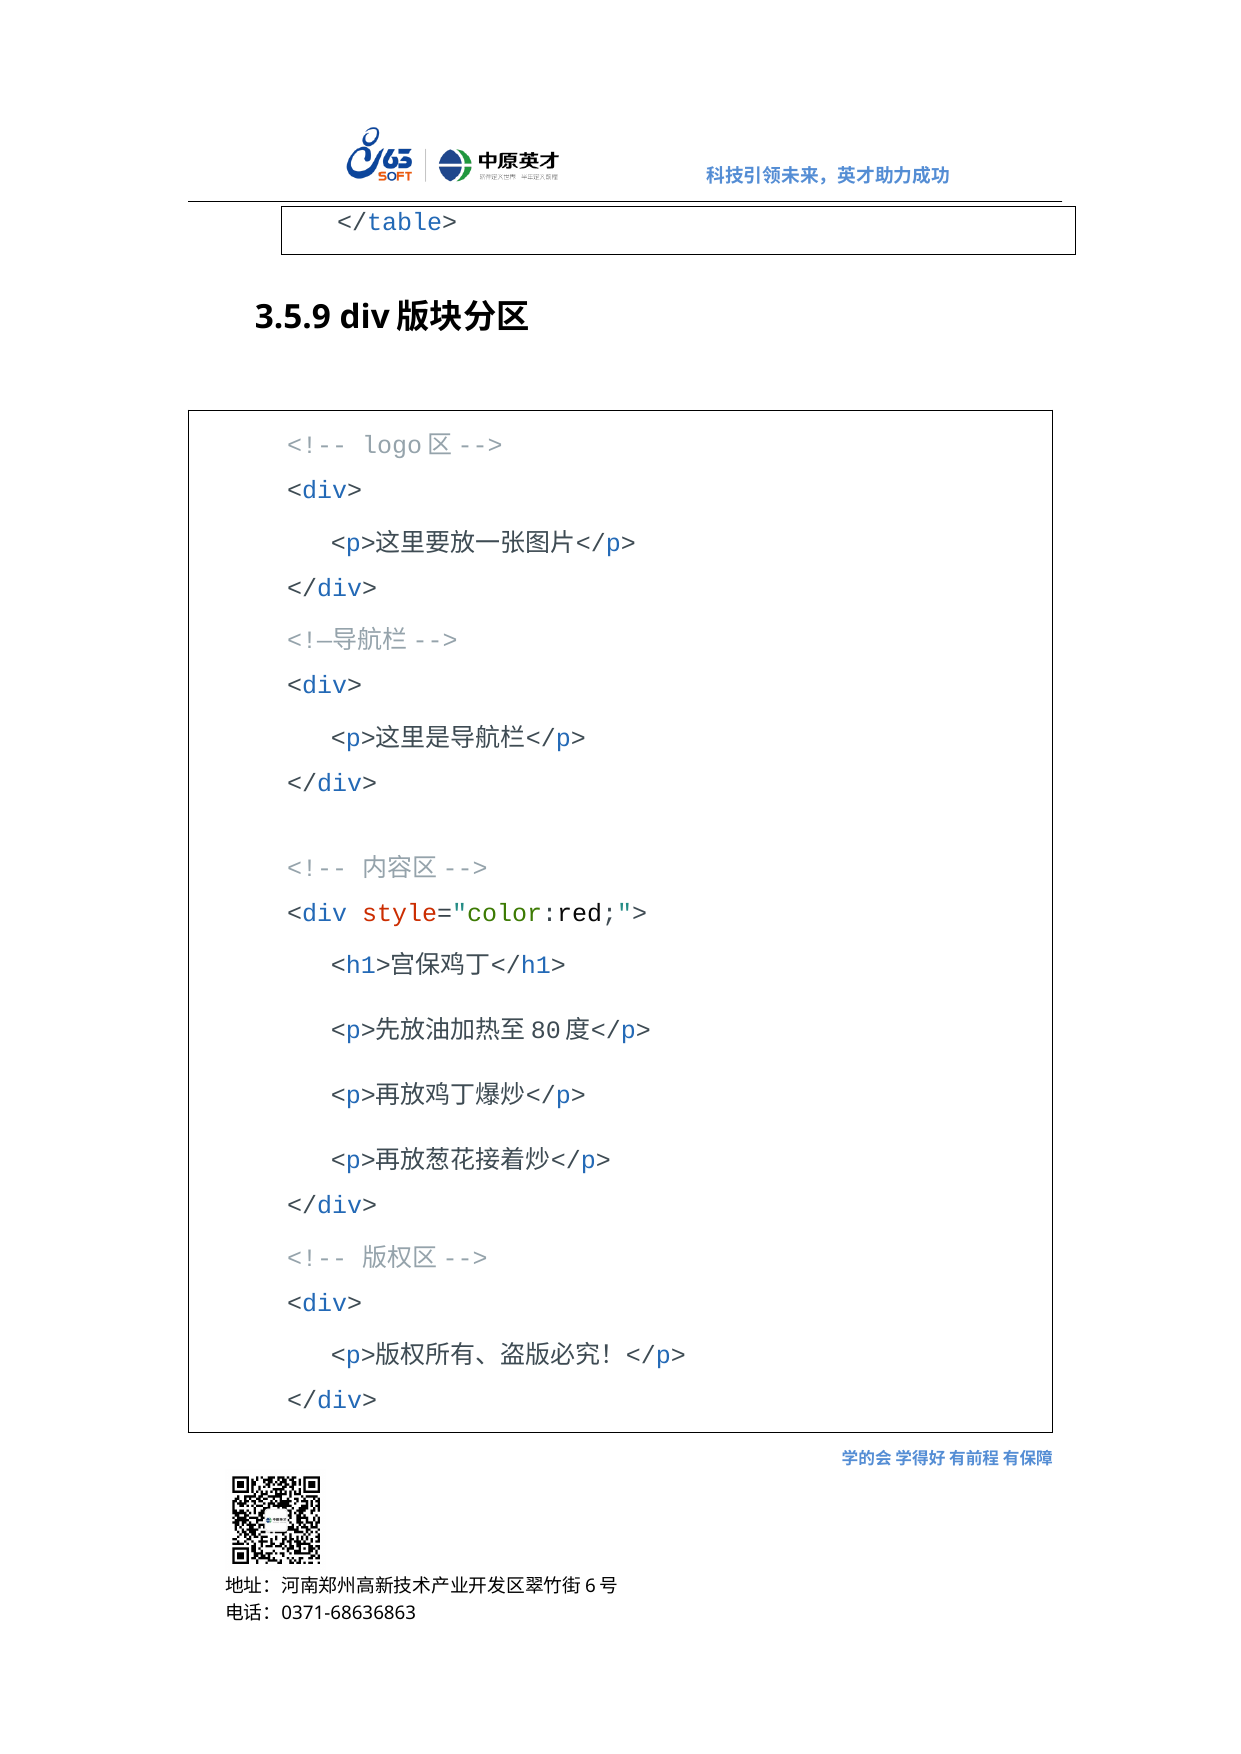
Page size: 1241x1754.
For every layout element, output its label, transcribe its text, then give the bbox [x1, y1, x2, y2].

picture [337, 124, 565, 183]
table_header <!-- logo区 --> <div> <p>这里要放一张图片</p> </div> <!—导航栏 --> <div> <p>这里是导航栏</p> </div> <!-- 内容区 --> <div style="color:red;"> <h1>宫保鸡丁</h1> <p>先放油加热至80度</p> <p>再放鸡丁爆炒</p> <p>再放葱花接着炒</p> </div> <!-- 版权区 --> <div> <p>版权所有、盗版必究！</p> </div> [189, 411, 1052, 1432]
picture [225, 1469, 327, 1571]
subtitle 3.5.9 div版块分区 [187, 282, 1053, 347]
